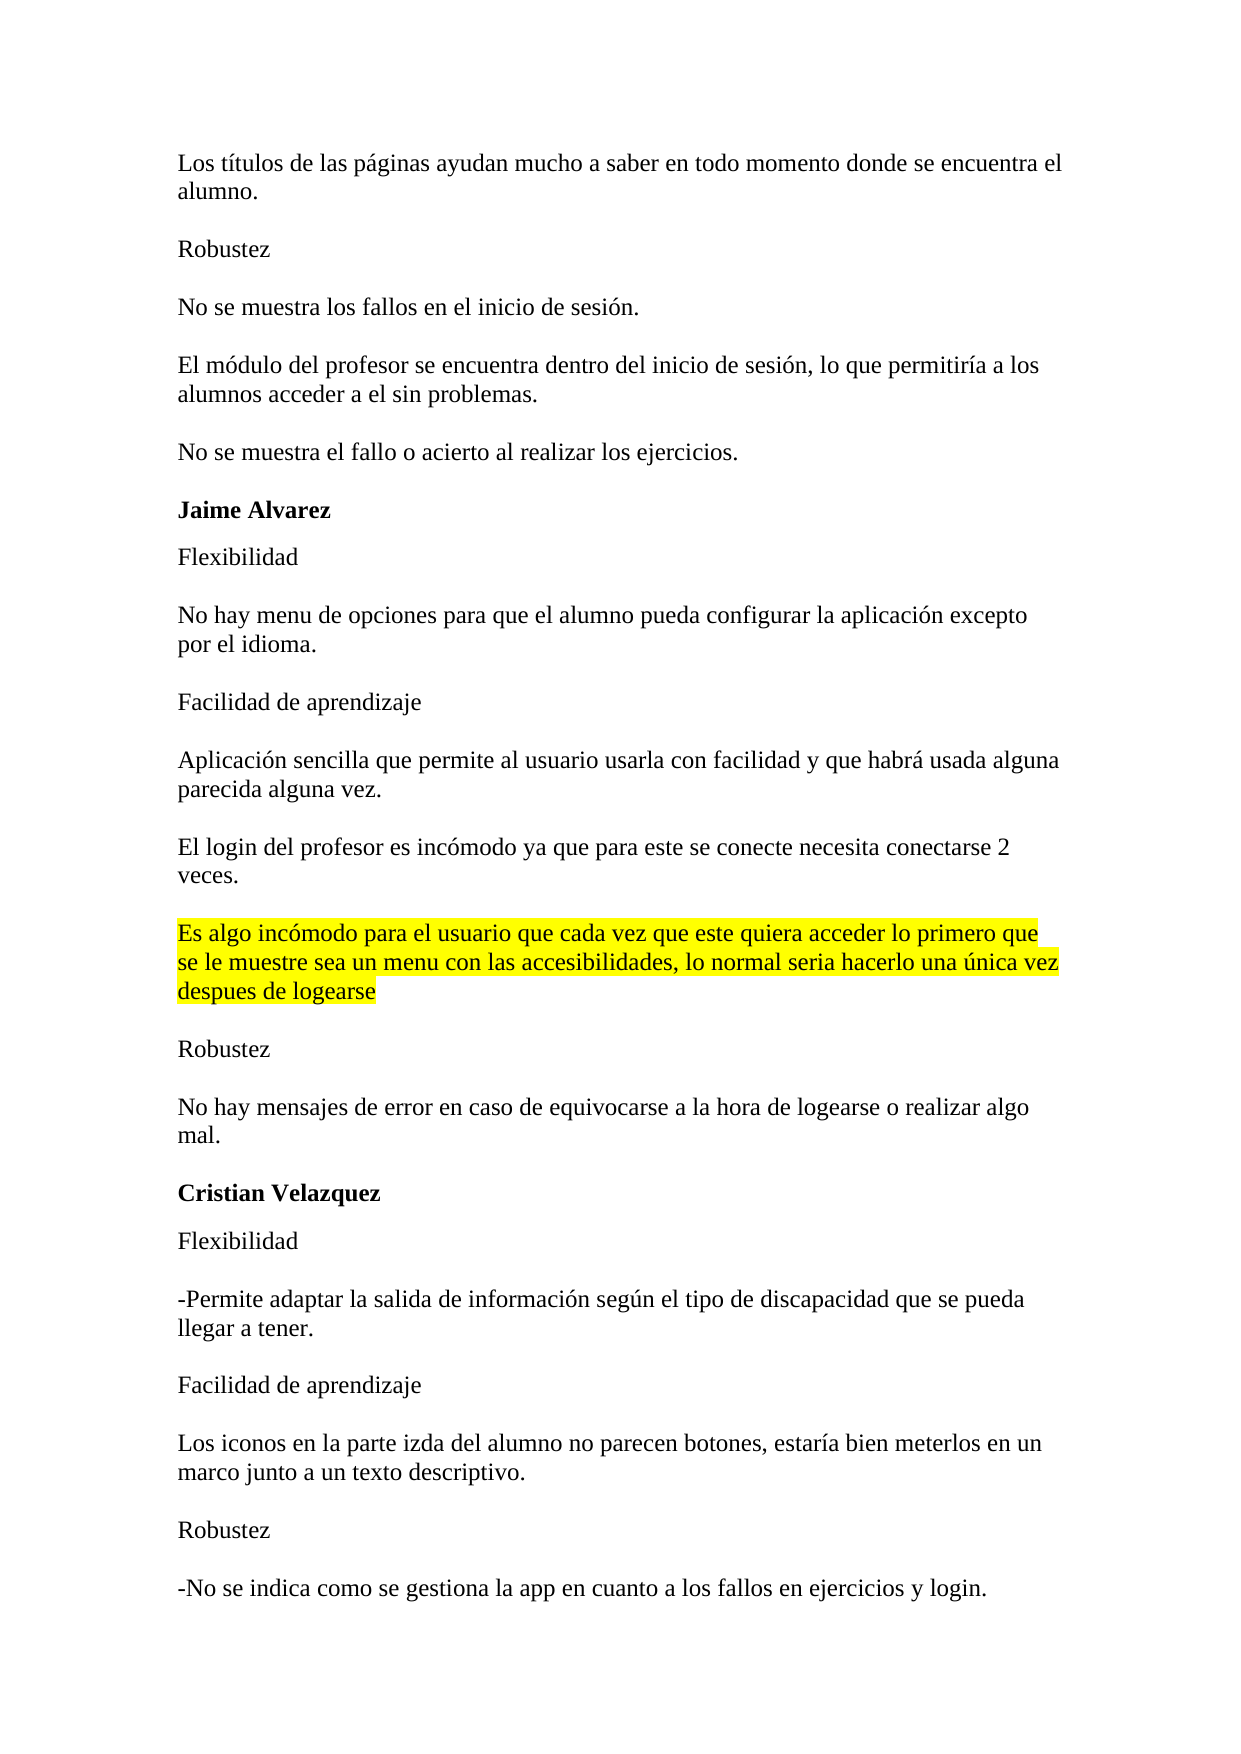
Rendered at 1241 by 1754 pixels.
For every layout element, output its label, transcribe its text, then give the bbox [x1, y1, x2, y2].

text Robustez [177, 1034, 1063, 1062]
text El login del profesor es incómodo ya que para este se conecte necesita conectarse 2 veces. [177, 832, 1063, 889]
text Los títulos de las páginas ayudan mucho a saber en todo momento donde se encuentra el alumno. [177, 148, 1063, 205]
text Facilidad de aprendizaje [177, 1371, 1063, 1399]
text No hay menu de opciones para que el alumno pueda configurar la aplicación excepto por el idioma. [177, 600, 1063, 658]
text Cristian Velazquez [177, 1178, 1063, 1207]
text Los iconos en la parte izda del alumno no parecen botones, estaría bien meterlos en un marco junto a un texto descriptivo. [177, 1428, 1063, 1486]
text El módulo del profesor se encuentra dentro del inicio de sesión, lo que permitiría a los alumnos acceder a el sin problemas. [177, 350, 1063, 408]
text -No se indica como se gestiona la app en cuanto a los fallos en ejercicios y login. [177, 1573, 1063, 1602]
text No se muestra los fallos en el inicio de sesión. [177, 292, 1063, 321]
text No se muestra el fallo o acierto al realizar los ejercicios. [177, 437, 1063, 466]
text Flexibilidad [177, 1226, 1063, 1255]
text Robustez [177, 234, 1063, 263]
text No hay mensajes de error en caso de equivocarse a la hora de logearse o realizar algo mal. [177, 1092, 1063, 1149]
text Jaime Alvarez [177, 495, 1063, 523]
text Flexibilidad [177, 542, 1063, 571]
text Aplicación sencilla que permite al usuario usarla con facilidad y que habrá usada alguna parecida alguna vez. [177, 745, 1063, 802]
text Es algo incómodo para el usuario que cada vez que este quiera acceder lo primero que se le muestre sea un menu con las accesibilidades, lo normal seria hacerlo una única vez despues de logearse [376, 918, 1063, 1004]
text Robustez [177, 1515, 1063, 1544]
text -Permite adaptar la salida de información según el tipo de discapacidad que se pueda llegar a tener. [177, 1284, 1063, 1341]
text Facilidad de aprendizaje [177, 687, 1063, 716]
